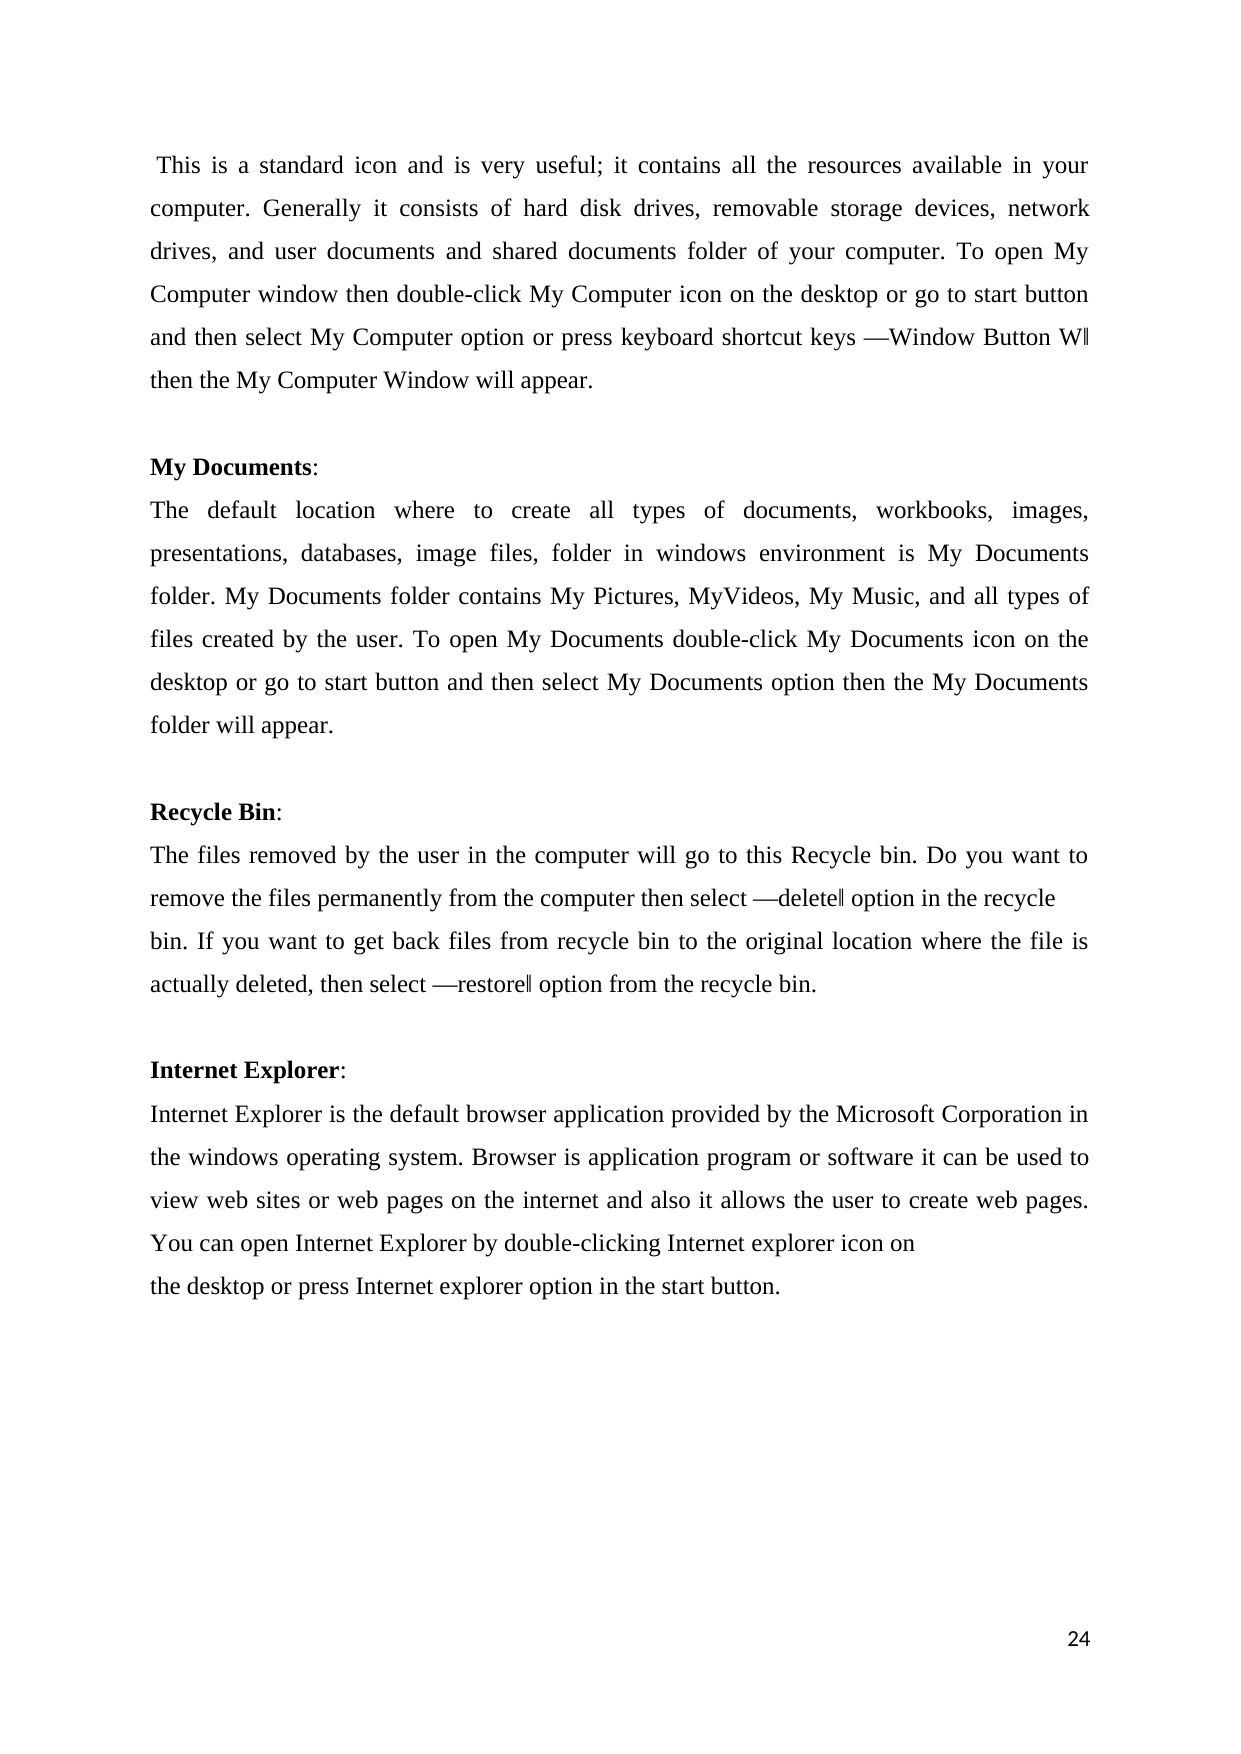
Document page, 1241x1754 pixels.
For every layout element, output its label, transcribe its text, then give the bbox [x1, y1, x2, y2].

text My Documents: [150, 452, 1090, 481]
text Recycle Bin: [150, 797, 1090, 826]
text the desktop or press Internet explorer option in the start button. [150, 1271, 1090, 1300]
text This is a standard icon and is very useful; it contains all the resources available in your computer. Generally it consists of hard disk drives, removable storage devices, network drives, and user documents and shared documents folder of your computer. To open My Computer window then double-click My Computer icon on the desktop or go to start button and then select My Computer option or press keyboard shortcut keys ―Window Button W‖ then the My Computer Window will appear. [150, 150, 1090, 394]
text bin. If you want to get back files from recycle bin to the original location where the file is actually deleted, then select ―restore‖ option from the recycle bin. [150, 926, 1090, 998]
text Internet Explorer: [150, 1056, 1090, 1084]
text The default location where to create all types of documents, workbooks, images, presentations, databases, image files, folder in windows environment is My Documents folder. My Documents folder contains My Pictures, MyVideos, My Music, and all types of files created by the user. To open My Documents double-click My Documents icon on the desktop or go to start button and then select My Documents option then the My Documents folder will appear. [150, 495, 1090, 739]
text The files removed by the user in the computer will go to this Recycle bin. Do you want to remove the files permanently from the computer then select ―delete‖ option in the recycle [150, 840, 1090, 912]
text Internet Explorer is the default browser application provided by the Microsoft Corporation in the windows operating system. Browser is application program or software it can be used to view web sites or web pages on the internet and also it allows the user to create web pages. You can open Internet Explorer by double-clicking Internet explorer icon on [150, 1099, 1090, 1257]
